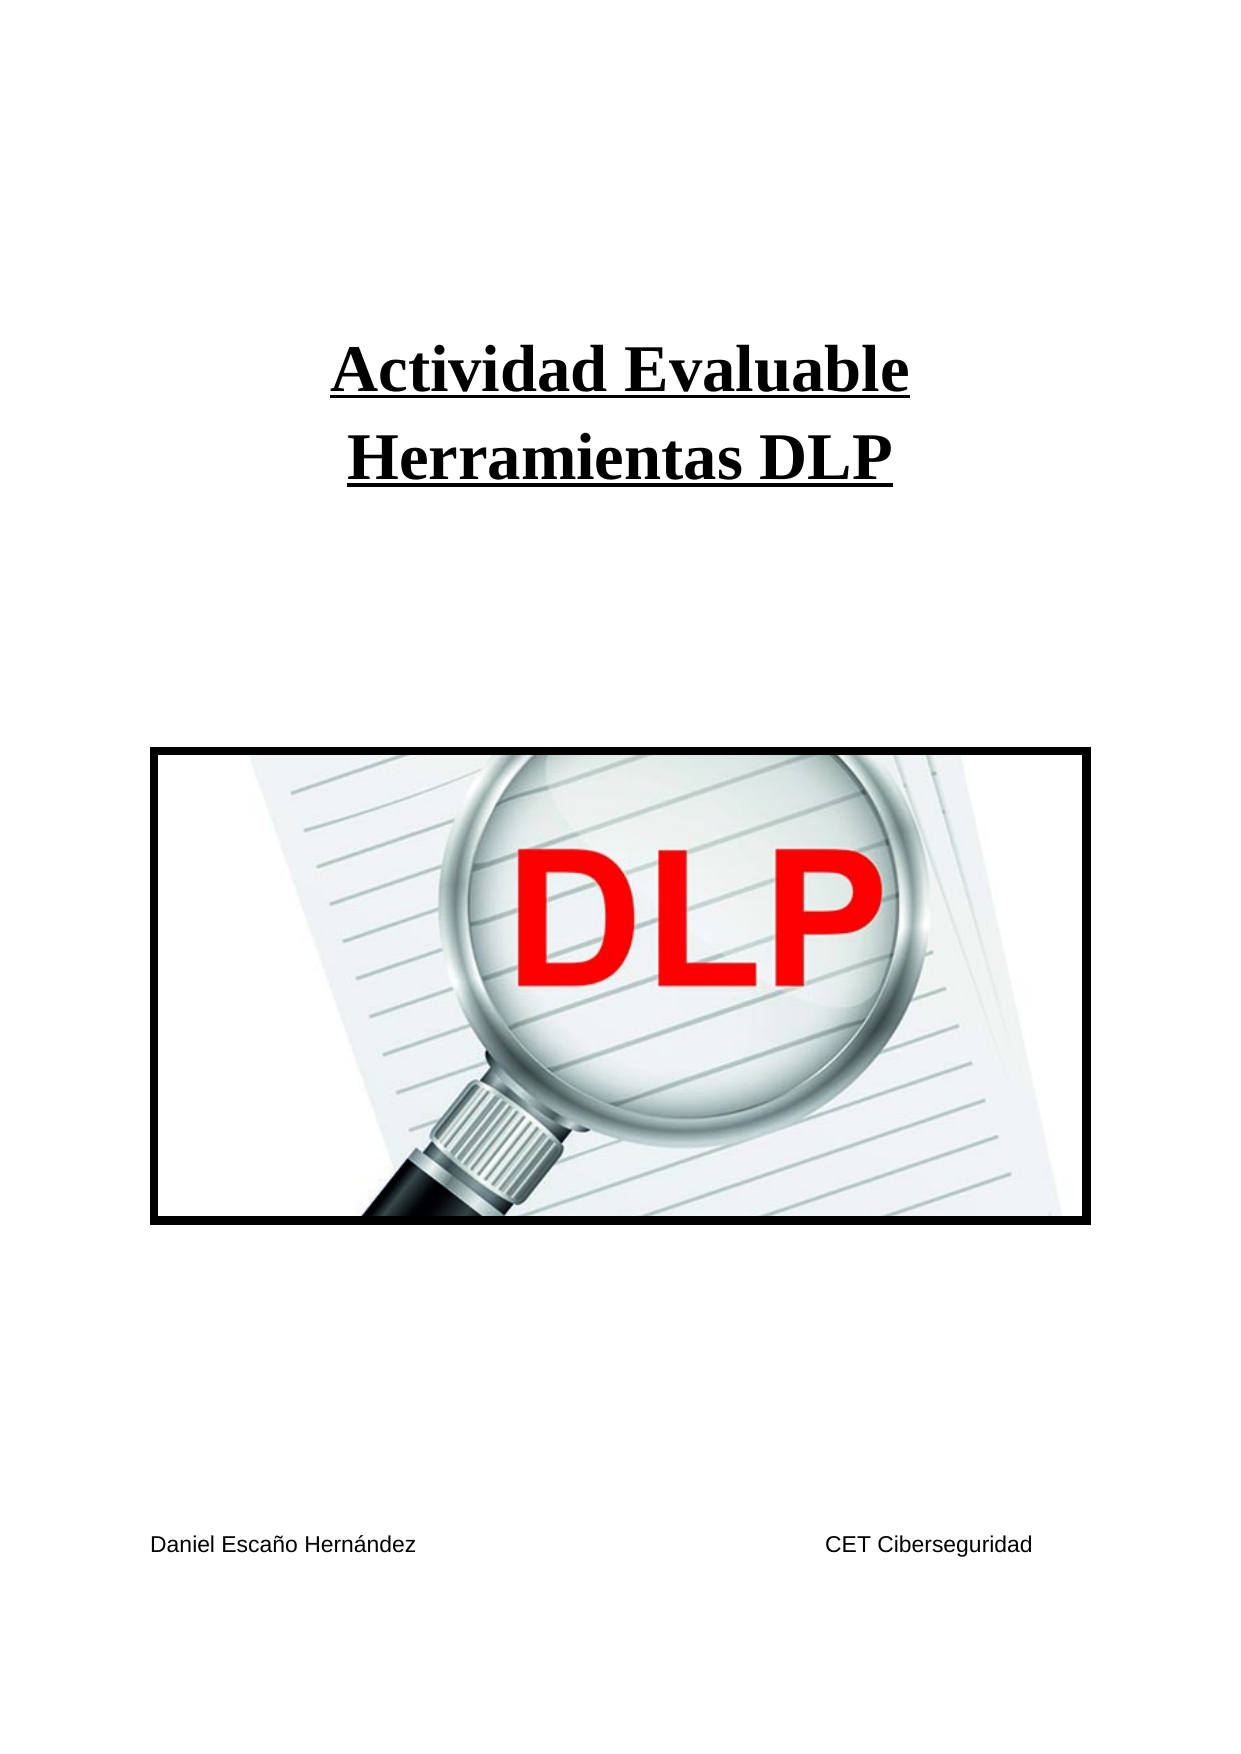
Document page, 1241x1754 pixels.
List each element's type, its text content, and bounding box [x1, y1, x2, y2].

picture [158, 755, 1082, 1216]
text Daniel Escaño Hernández CET Ciberseguridad [150, 1531, 1090, 1557]
text Actividad Evaluable Herramientas DLP [150, 329, 1090, 493]
